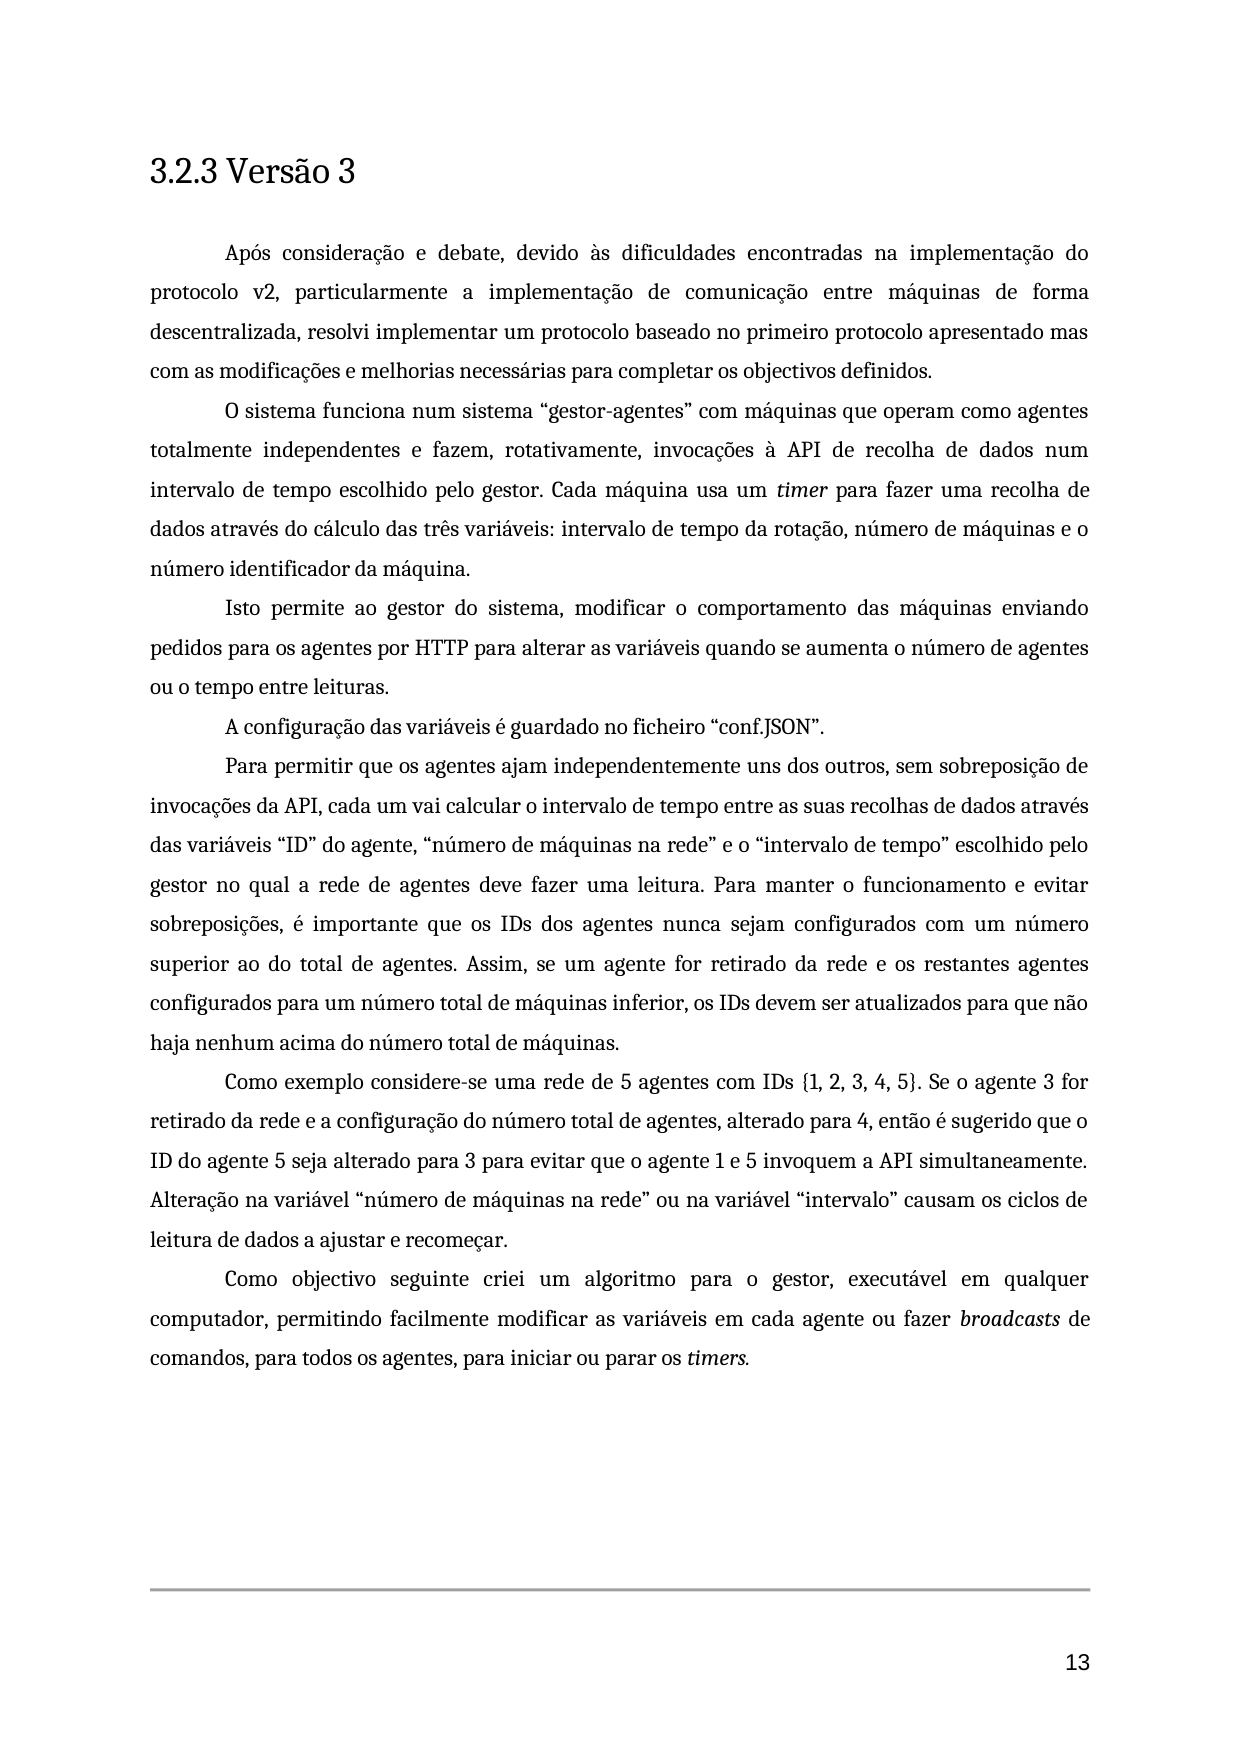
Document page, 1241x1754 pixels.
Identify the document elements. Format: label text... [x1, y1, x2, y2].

text O sistema funciona num sistema “gestor-agentes” com máquinas que operam como agentes totalmente independentes e fazem, rotativamente, invocações à API de recolha de dados num intervalo de tempo escolhido pelo gestor. Cada máquina usa um timer para fazer uma recolha de dados através do cálculo das três variáveis: intervalo de tempo da rotação, número de máquinas e o número identificador da máquina. [150, 398, 1090, 582]
text Como exemplo considere-se uma rede de 5 agentes com IDs {1, 2, 3, 4, 5}. Se o agente 3 for retirado da rede e a configuração do número total de agentes, alterado para 4, então é sugerido que o ID do agente 5 seja alterado para 3 para evitar que o agente 1 e 5 invoquem a API simultaneamente. Alteração na variável “número de máquinas na rede” ou na variável “intervalo” causam os ciclos de leitura de dados a ajustar e recomeçar. [150, 1069, 1090, 1253]
text Para permitir que os agentes ajam independentemente uns dos outros, sem sobreposição de invocações da API, cada um vai calcular o intervalo de tempo entre as suas recolhas de dados através das variáveis “ID” do agente, “número de máquinas na rede” e o “intervalo de tempo” escolhido pelo gestor no qual a rede de agentes deve fazer uma leitura. Para manter o funcionamento e evitar sobreposições, é importante que os IDs dos agentes nunca sejam configurados com um número superior ao do total de agentes. Assim, se um agente for retirado da rede e os restantes agentes configurados para um número total de máquinas inferior, os IDs devem ser atualizados para que não haja nenhum acima do número total de máquinas. [150, 753, 1090, 1056]
subtitle 3.2.3 Versão 3 [150, 150, 1090, 193]
text A configuração das variáveis é guardado no ficheiro “conf.JSON”. [150, 713, 1090, 740]
text Como objectivo seguinte criei um algoritmo para o gestor, executável em qualquer computador, permitindo facilmente modificar as variáveis em cada agente ou fazer broadcasts de comandos, para todos os agentes, para iniciar ou parar os timers. [150, 1266, 1090, 1371]
text Após consideração e debate, devido às dificuldades encontradas na implementação do protocolo v2, particularmente a implementação de comunicação entre máquinas de forma descentralizada, resolvi implementar um protocolo baseado no primeiro protocolo apresentado mas com as modificações e melhorias necessárias para completar os objectivos definidos. [150, 240, 1090, 384]
text Isto permite ao gestor do sistema, modificar o comportamento das máquinas enviando pedidos para os agentes por HTTP para alterar as variáveis quando se aumenta o número de agentes ou o tempo entre leituras. [150, 595, 1090, 700]
